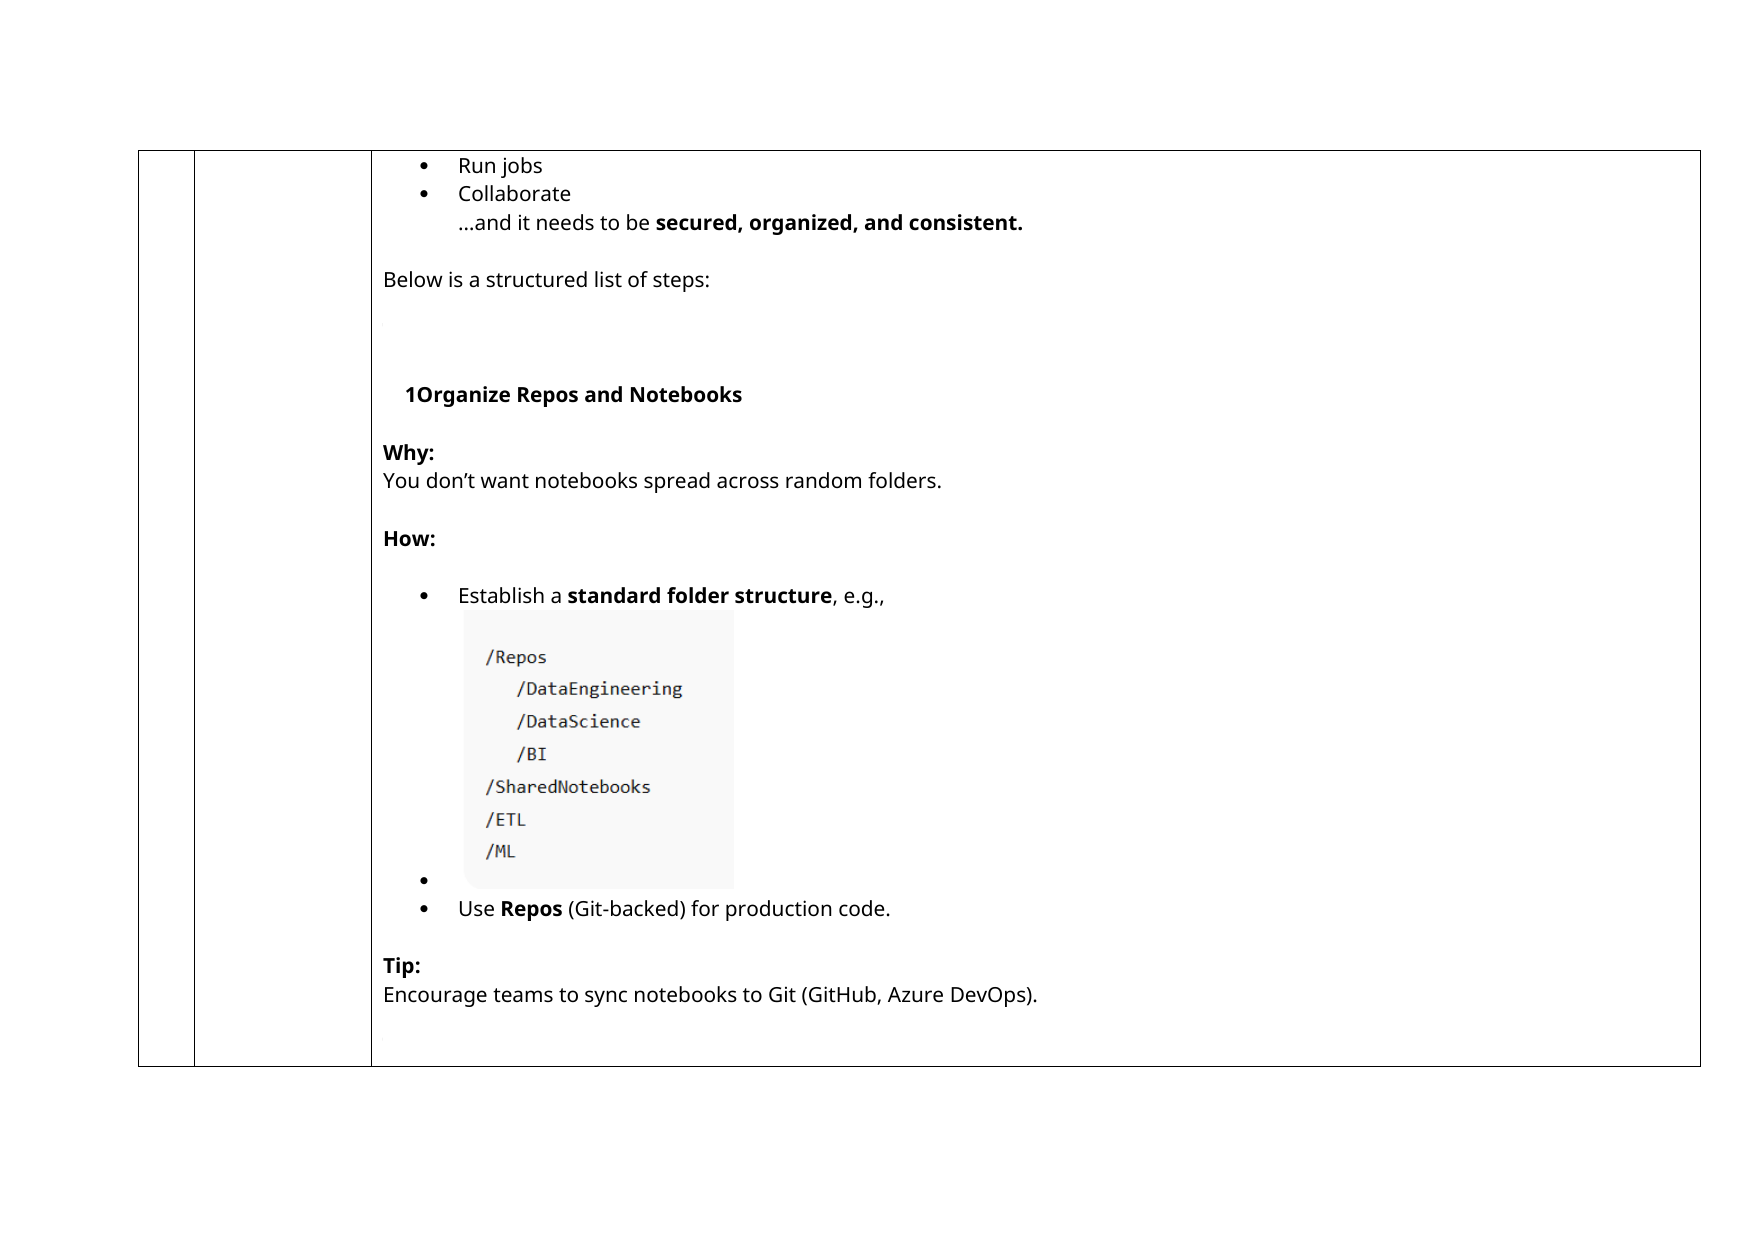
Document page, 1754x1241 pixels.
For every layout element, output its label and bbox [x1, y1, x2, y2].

picture [457, 610, 734, 889]
table_cell [195, 151, 371, 1066]
table_cell [139, 151, 194, 1066]
table_cell [372, 151, 1700, 1066]
